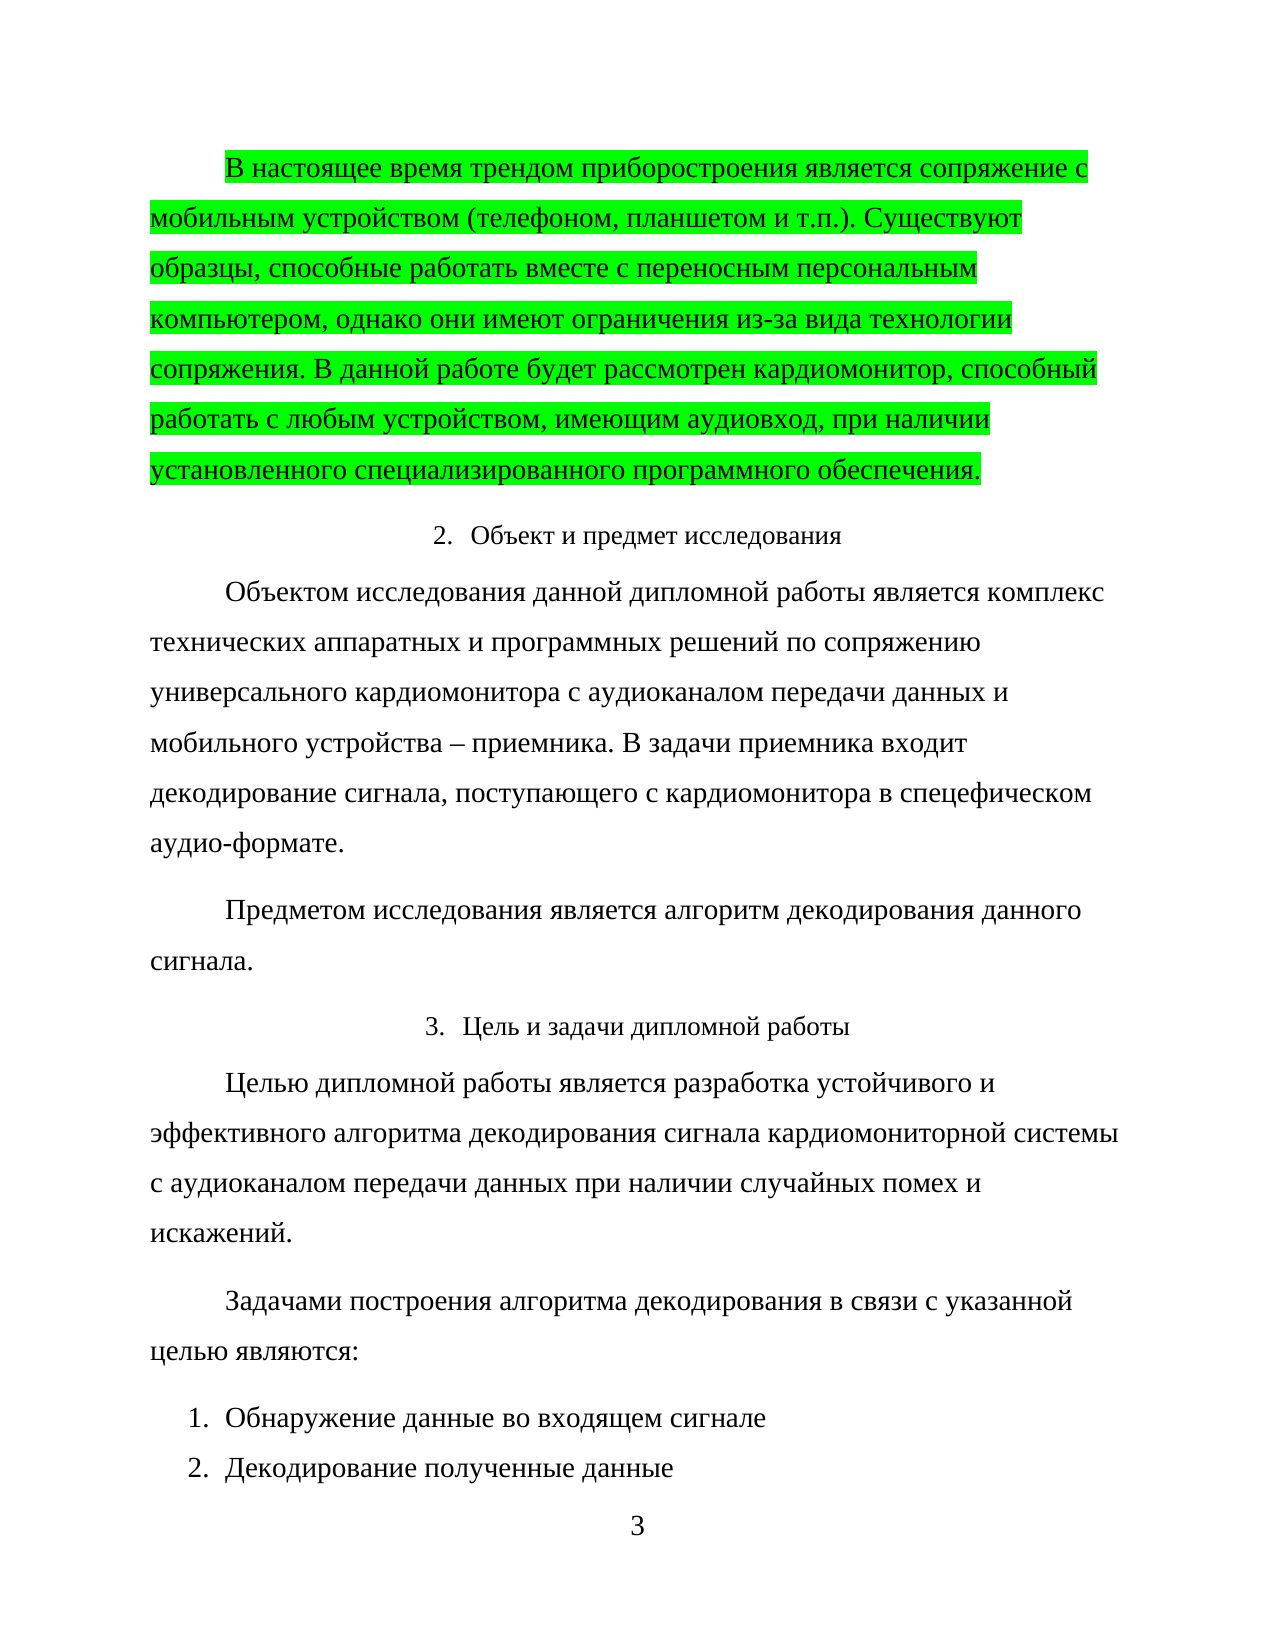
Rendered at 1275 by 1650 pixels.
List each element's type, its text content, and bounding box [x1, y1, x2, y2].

subtitle Цель и задачи дипломной работы [150, 1010, 1125, 1041]
list Обнаружение данные во входящем сигнале [187, 1400, 1125, 1433]
list Декодирование полученные данные [187, 1450, 1125, 1484]
text Задачами построения алгоритма декодирования в связи с указанной целью являются: [150, 1283, 1125, 1366]
text В настоящее время трендом приборостроения является сопряжение с мобильным устройством (телефоном, планшетом и т.п.). Существуют образцы, способные работать вместе с переносным персональным компьютером, однако они имеют ограничения из-за вида технологии сопряжения. В данной работе будет рассмотрен кардиомонитор, способный работать с любым устройством, имеющим аудиовход, при наличии установленного специализированного программного обеспечения. [150, 150, 1125, 485]
subtitle Объект и предмет исследования [150, 519, 1125, 550]
text Объектом исследования данной дипломной работы является комплекс технических аппаратных и программных решений по сопряжению универсального кардиомонитора с аудиоканалом передачи данных и мобильного устройства – приемника. В задачи приемника входит декодирование сигнала, поступающего с кардиомонитора в спецефическом аудио-формате. [150, 574, 1125, 859]
text Предметом исследования является алгоритм декодирования данного сигнала. [150, 892, 1125, 976]
